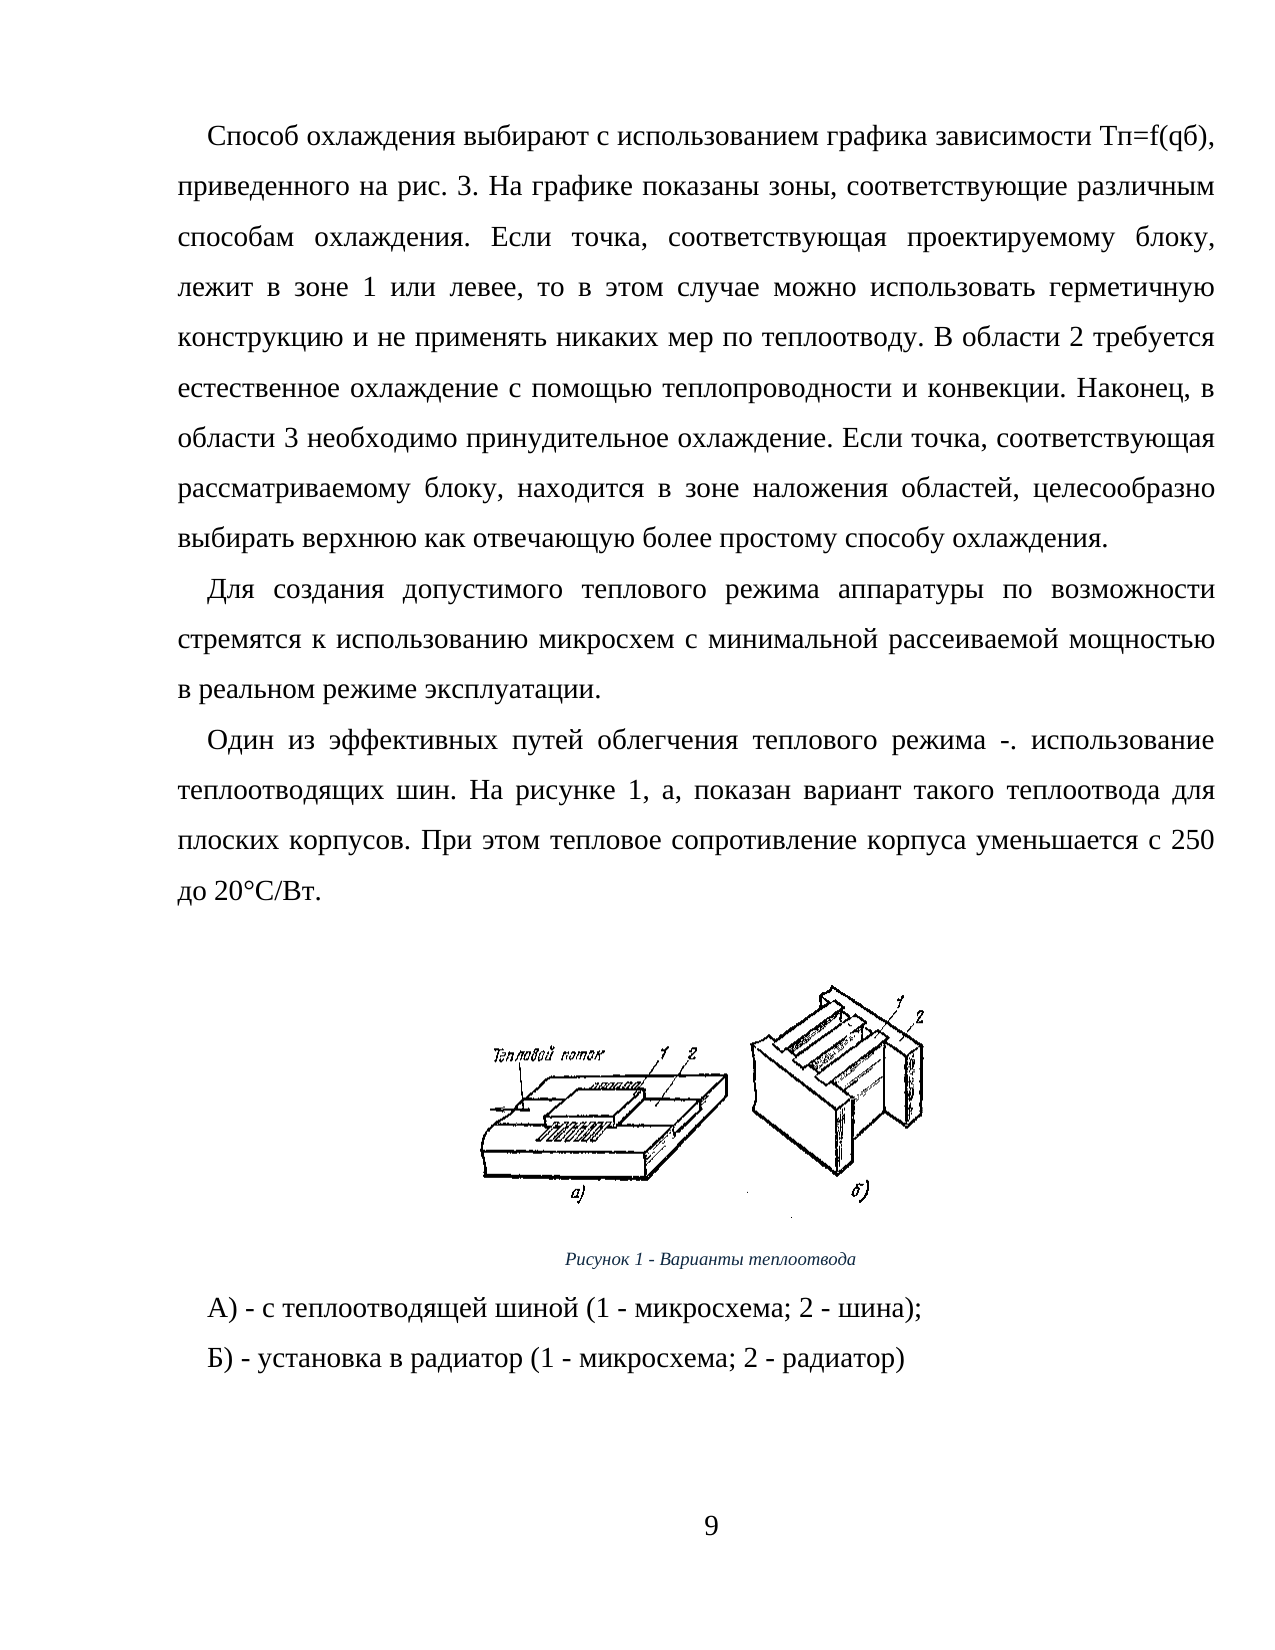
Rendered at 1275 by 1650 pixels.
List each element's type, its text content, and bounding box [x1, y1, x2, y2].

text Б) - установка в радиатор (1 - микросхема; 2 - радиатор) [177, 1340, 1216, 1374]
text Один из эффективных путей облегчения теплового режима -. использование теплоотводящих шин. На рисунке 1, а, показан вариант такого теплоотвода для плоских корпусов. При этом тепловое сопротивление корпуса уменьшается с 250 до 20°С/Вт. [177, 722, 1216, 906]
text Для создания допустимого теплового режима аппаратуры по возможности стремятся к использованию микросхем с минимальной рассеиваемой мощностью в реальном режиме эксплуатации. [177, 571, 1216, 705]
text Рисунок 1 - Варианты теплоотвода [177, 1247, 1216, 1269]
text А) - с теплоотводящей шиной (1 - микросхема; 2 - шина); [177, 1290, 1216, 1323]
